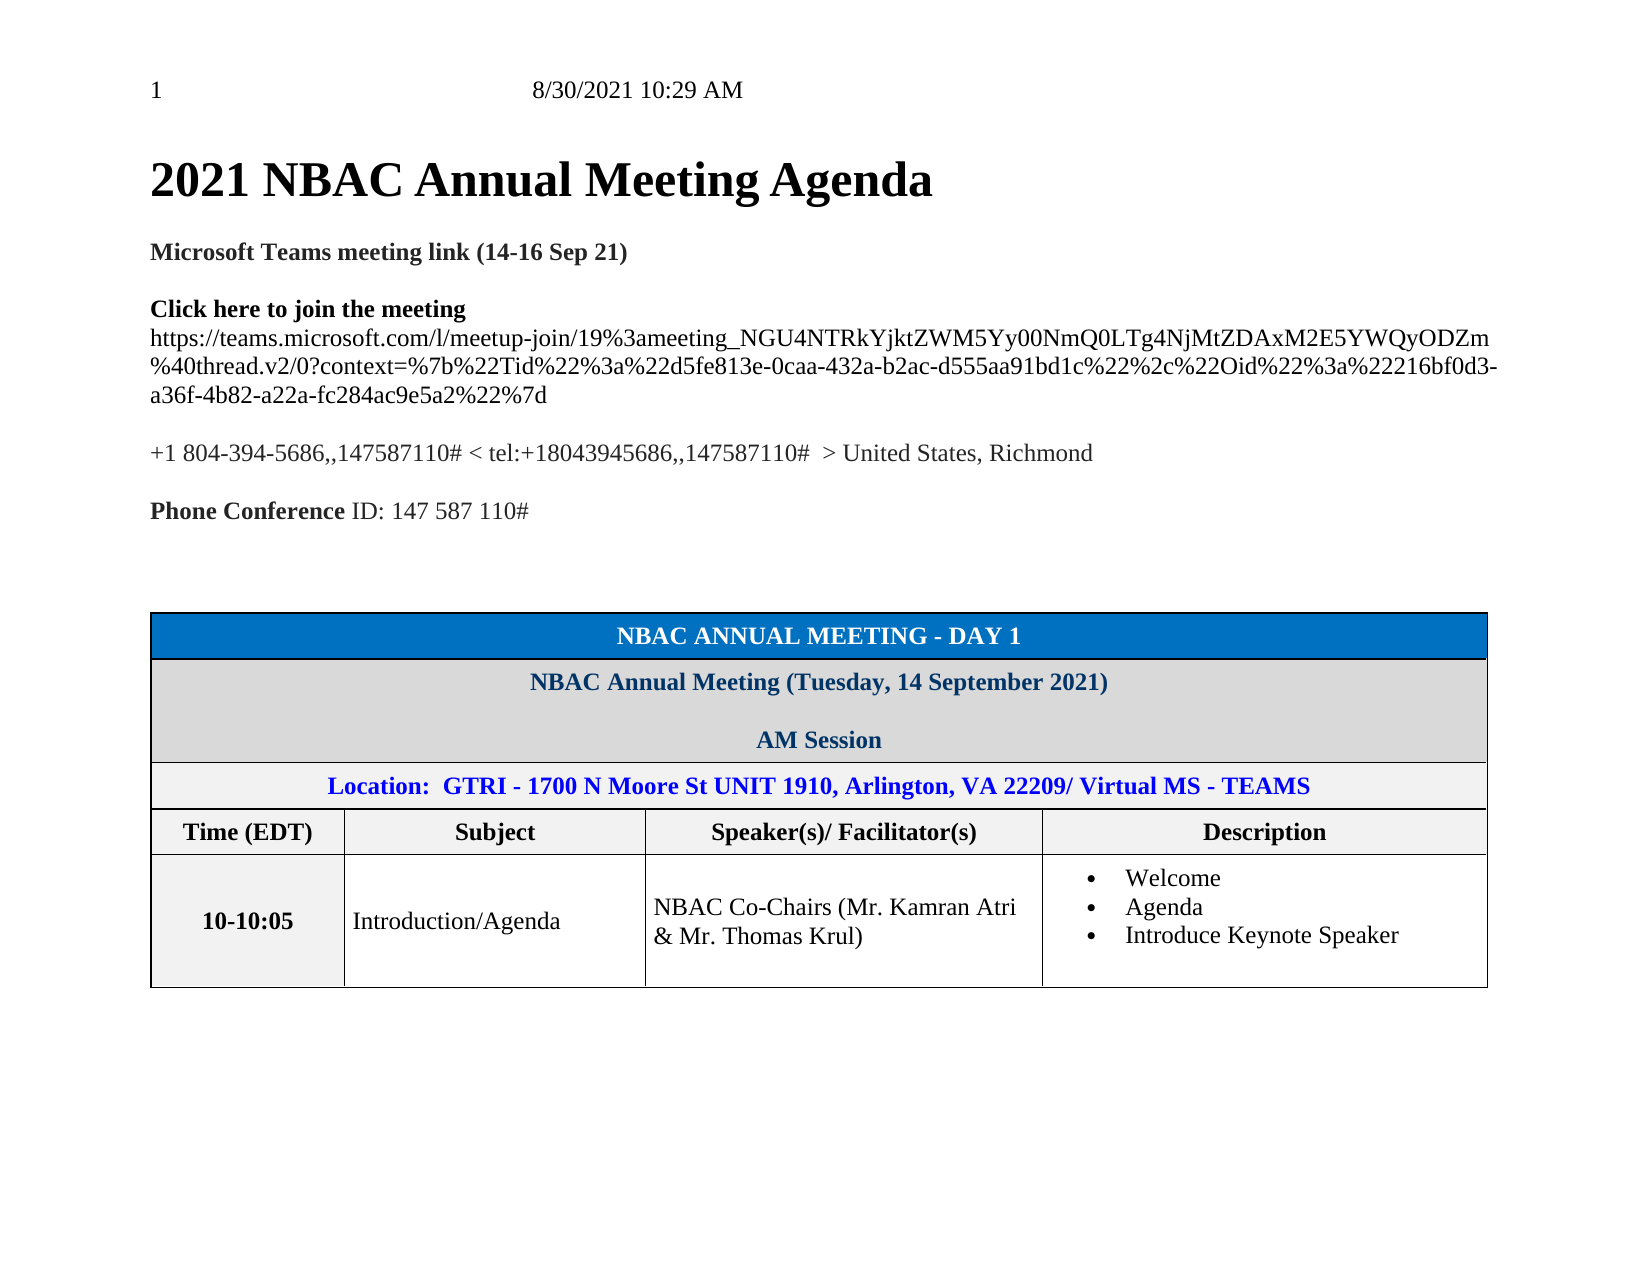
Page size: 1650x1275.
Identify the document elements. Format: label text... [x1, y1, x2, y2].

subtitle 2021 NBAC Annual Meeting Agenda [150, 150, 1500, 207]
table_cell NBAC Co-Chairs (Mr. Kamran Atri & Mr. Thomas Krul) [646, 855, 1042, 986]
table_cell Description [1043, 808, 1487, 854]
table_cell 10-10:05 [152, 855, 344, 986]
text Phone Conference ID: 147 587 110# [150, 496, 1500, 525]
table_header NBAC ANNUAL MEETING - DAY 1 [152, 614, 1487, 658]
table_cell Time (EDT) [152, 810, 344, 854]
table_cell Speaker(s)/ Facilitator(s) [646, 810, 1042, 854]
text Microsoft Teams meeting link (14-16 Sep 21) Click here to join the meeting https://teams.microsoft.com/l/meetup-join/19%3ameeting_NGU4NTRkYjktZWM5Yy00NmQ0LTg4NjMtZDAxM2E5YWQyODZm%40thread.v2/0?context=%7b%22Tid%22%3a%22d5fe813e-0caa-432a-b2ac-d555aa91bd1c%22%2c%22Oid%22%3a%22216bf0d3-a36f-4b82-a22a-fc284ac9e5a2%22%7d [150, 237, 1500, 409]
table_cell Welcome Agenda Introduce Keynote Speaker [1043, 854, 1487, 986]
table_header NBAC Annual Meeting (Tuesday, 14 September 2021) AM Session [152, 658, 1487, 762]
text +1 804-394-5686,,147587110# < tel:+18043945686,,147587110# > United States, Richmond [150, 438, 1500, 467]
table_cell Location: GTRI - 1700 N Moore St UNIT 1910, Arlington, VA 22209/ Virtual MS - TEAMS [152, 762, 1487, 808]
table_cell Introduction/Agenda [345, 855, 645, 986]
table_cell Subject [345, 810, 645, 854]
